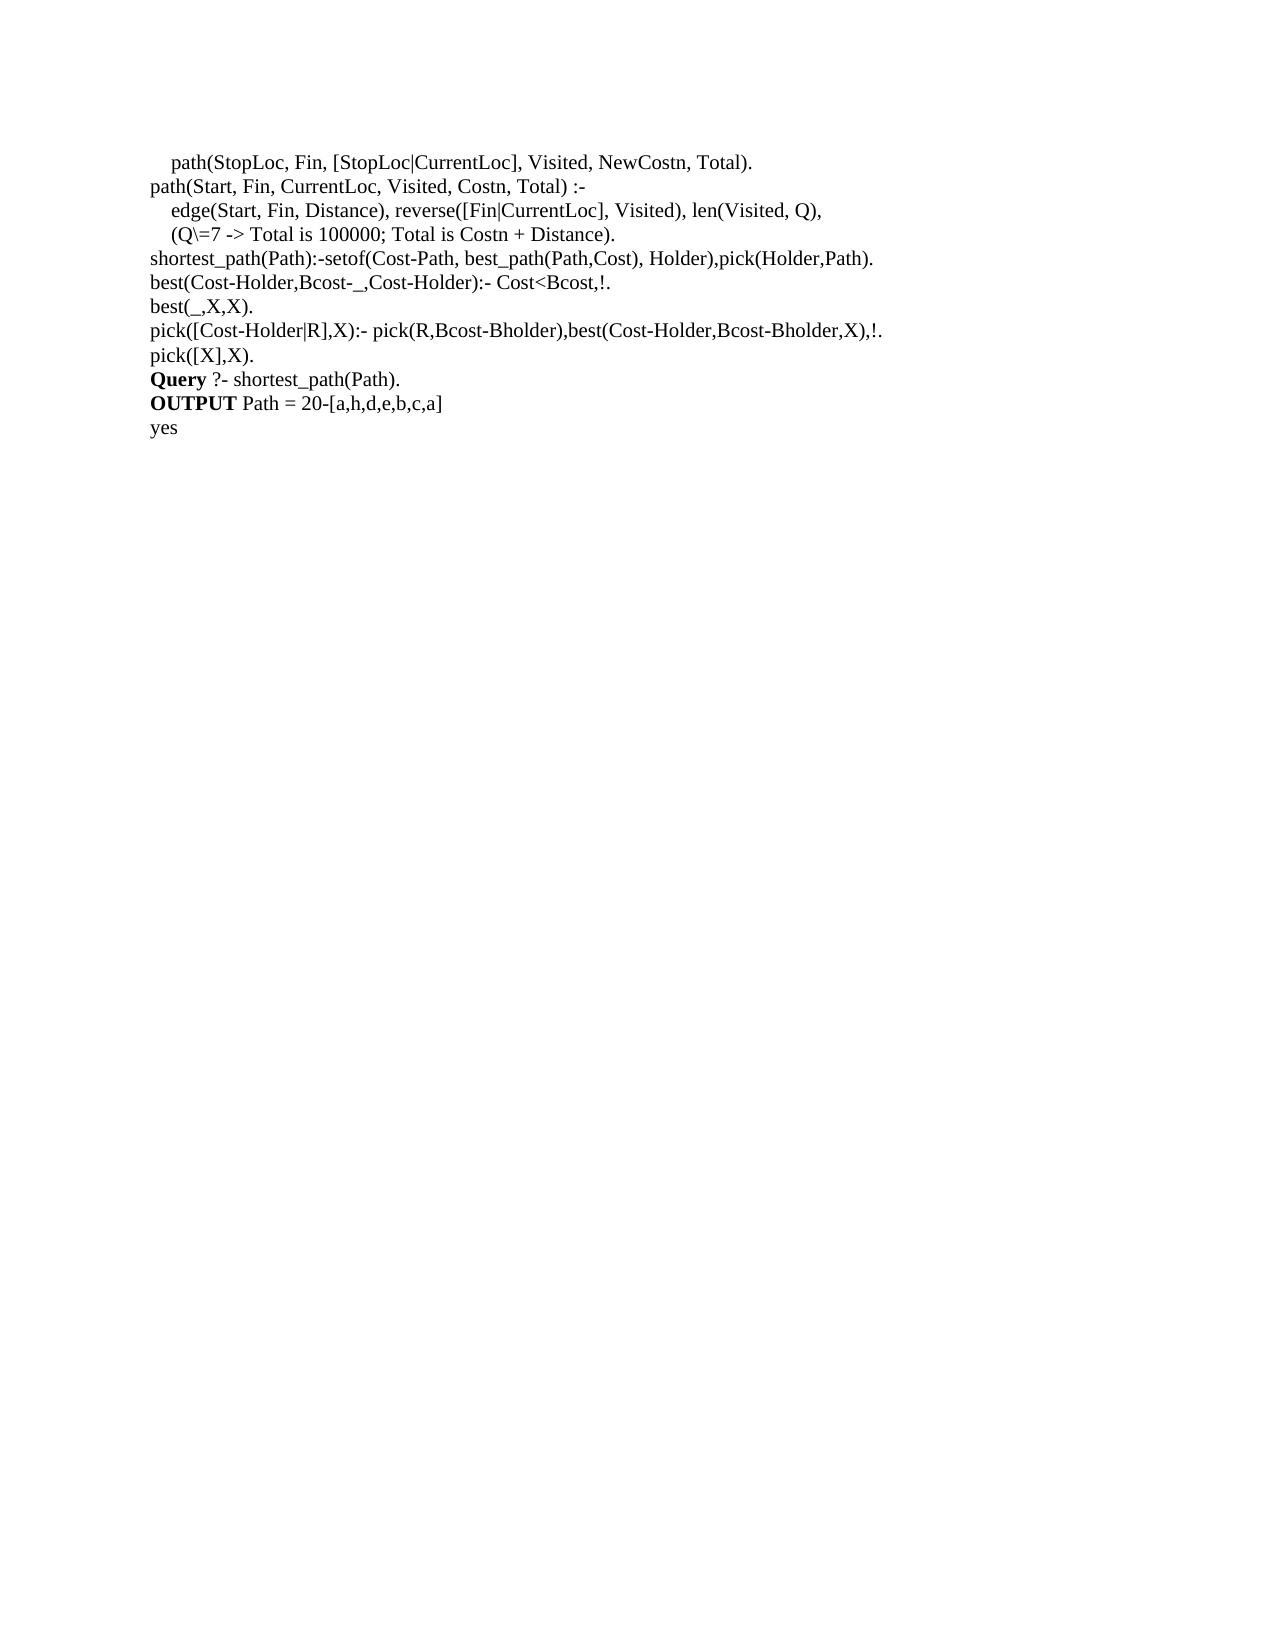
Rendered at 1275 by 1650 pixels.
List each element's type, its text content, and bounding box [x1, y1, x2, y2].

text shortest_path(Path):-setof(Cost-Path, best_path(Path,Cost), Holder),pick(Holder,Path). [150, 246, 1125, 270]
text Query ?- shortest_path(Path). [150, 367, 1125, 391]
text edge(Start, Fin, Distance), reverse([Fin|CurrentLoc], Visited), len(Visited, Q), [150, 198, 1125, 222]
text path(StopLoc, Fin, [StopLoc|CurrentLoc], Visited, NewCostn, Total). [150, 150, 1125, 174]
text best(_,X,X). [150, 294, 1125, 318]
text OUTPUT Path = 20-[a,h,d,e,b,c,a] [150, 391, 1125, 415]
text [150, 174, 1125, 198]
text best(Cost-Holder,Bcost-_,Cost-Holder):- Cost<Bcost,!. [150, 270, 1125, 294]
text yes [150, 415, 1125, 439]
text pick([Cost-Holder|R],X):- pick(R,Bcost-Bholder),best(Cost-Holder,Bcost-Bholder,X),!. [150, 318, 1125, 342]
text (Q\=7 -> Total is 100000; Total is Costn + Distance). [150, 222, 1125, 246]
text pick([X],X). [150, 342, 1125, 367]
